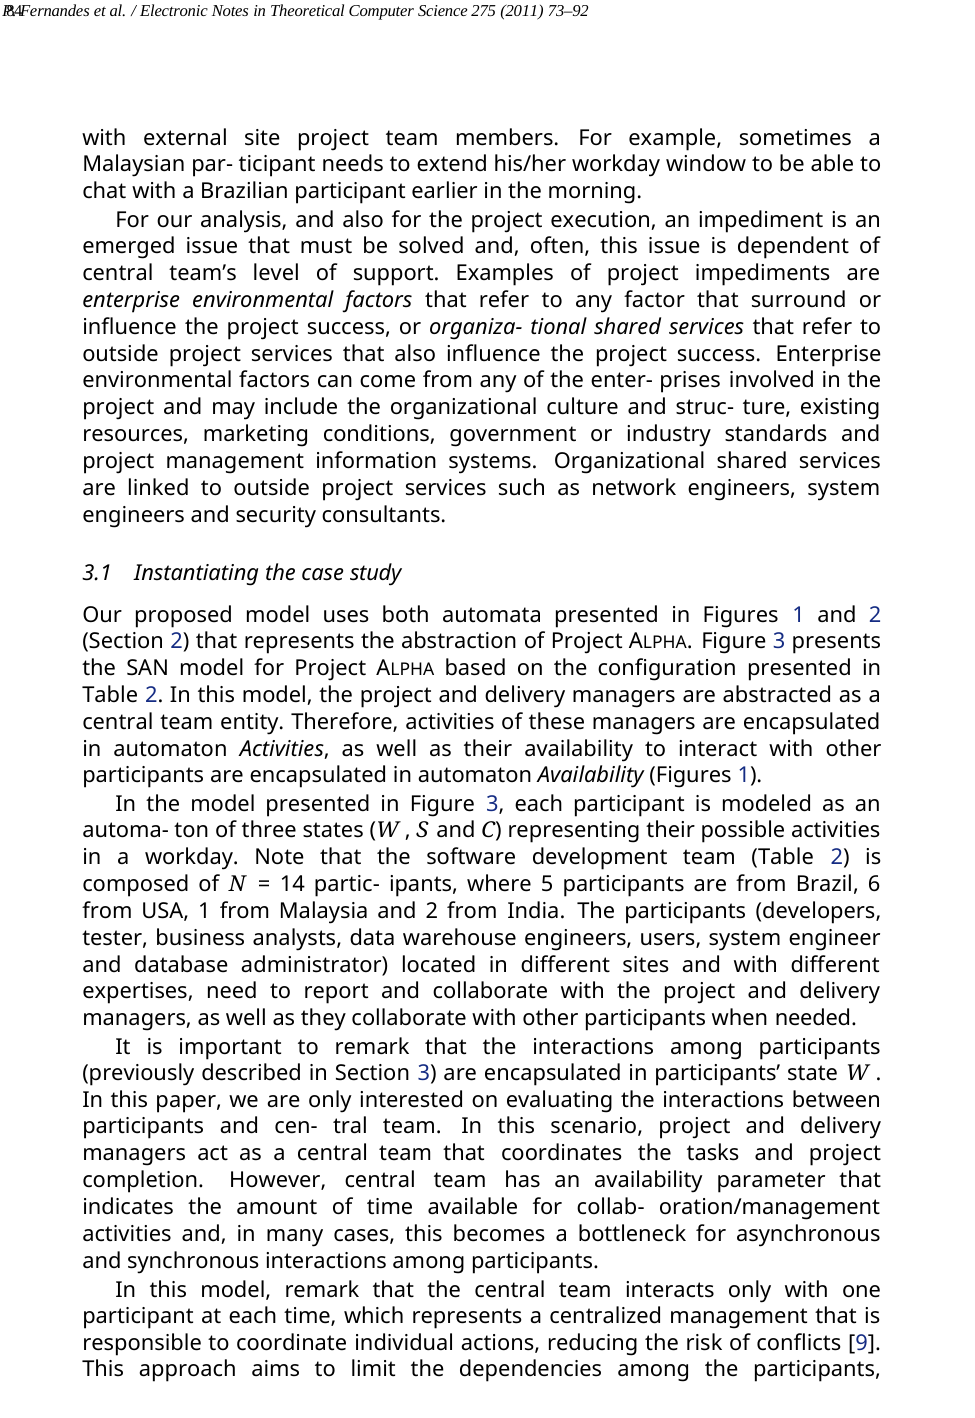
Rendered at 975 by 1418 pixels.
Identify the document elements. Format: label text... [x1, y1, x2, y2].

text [82, 1276, 881, 1383]
text Our proposed model uses both automata presented in Figures 1 and 2 (Section 2) that represents the abstraction of Project Alpha. Figure 3 presents the SAN model for Project Alpha based on the configuration presented in Table 2. In this model, the project and delivery managers are abstracted as a central team entity. Therefore, activities of these managers are encapsulated in automaton Activities, as well as their availability to interact with other participants are encapsulated in automaton Availability (Figures 1). [82, 601, 881, 789]
text with external site project team members. For example, sometimes a Malaysian par- ticipant needs to extend his/her workday window to be able to chat with a Brazilian participant earlier in the morning. [82, 124, 881, 204]
text It is important to remark that the interactions among participants (previously described in Section 3) are encapsulated in participants’ state W . In this paper, we are only interested on evaluating the interactions between participants and cen- tral team. In this scenario, project and delivery managers act as a central team that coordinates the tasks and project completion. However, central team has an availability parameter that indicates the amount of time available for collab- oration/management activities and, in many cases, this becomes a bottleneck for asynchronous and synchronous interactions among participants. [82, 1033, 881, 1275]
list Instantiating the case study [82, 557, 906, 587]
text In the model presented in Figure 3, each participant is modeled as an automa- ton of three states (W , S and C) representing their possible activities in a workday. Note that the software development team (Table 2) is composed of N = 14 partic- ipants, where 5 participants are from Brazil, 6 from USA, 1 from Malaysia and 2 from India. The participants (developers, tester, business analysts, data warehouse engineers, users, system engineer and database administrator) located in different sites and with different expertises, need to report and collaborate with the project and delivery managers, as well as they collaborate with other participants when needed. [82, 790, 881, 1032]
text For our analysis, and also for the project execution, an impediment is an emerged issue that must be solved and, often, this issue is dependent of central team’s level of support. Examples of project impediments are enterprise environmental factors that refer to any factor that surround or influence the project success, or organiza- tional shared services that refer to outside project services that also influence the project success. Enterprise environmental factors can come from any of the enter- prises involved in the project and may include the organizational culture and struc- ture, existing resources, marketing conditions, government or industry standards and project management information systems. Organizational shared services are linked to outside project services such as network engineers, system engineers and security consultants. [82, 206, 881, 528]
